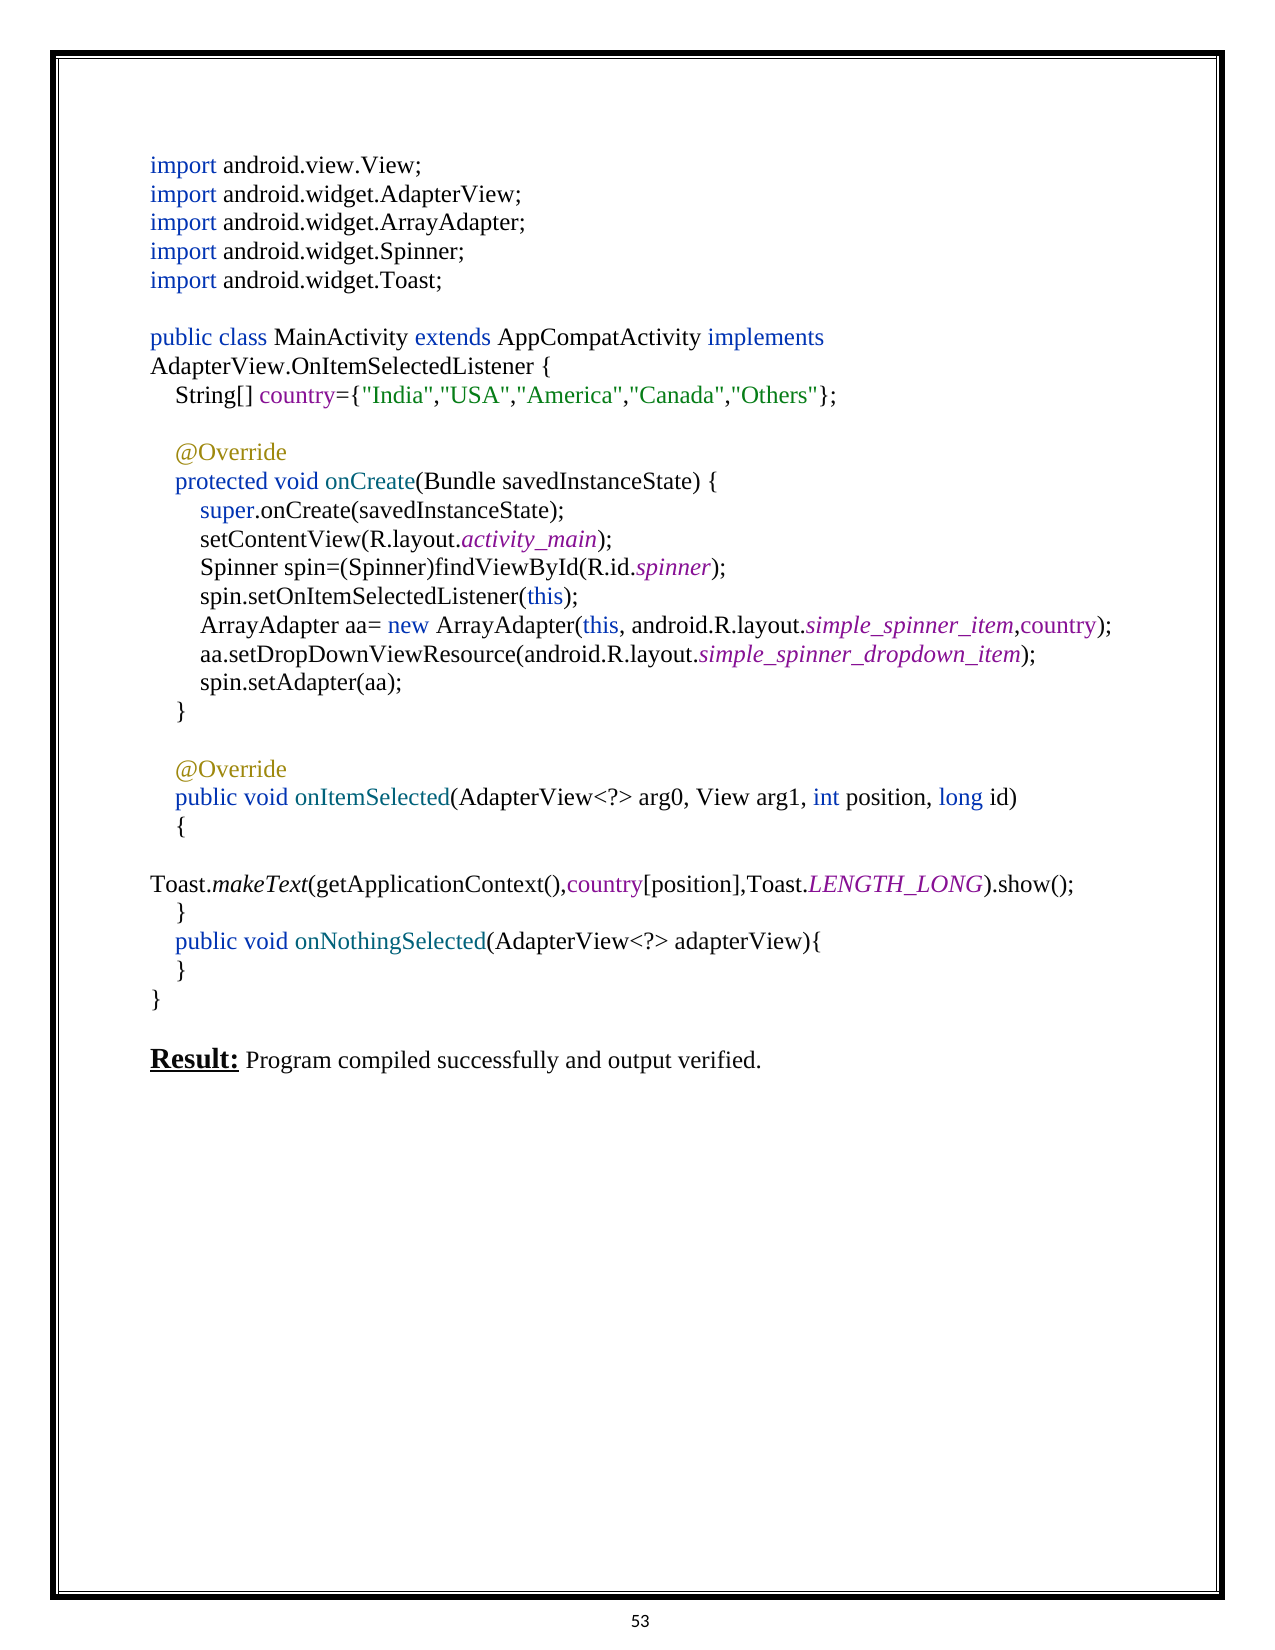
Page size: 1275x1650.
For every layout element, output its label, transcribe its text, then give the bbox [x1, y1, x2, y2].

text Result: Program compiled successfully and output verified. [150, 1041, 1119, 1075]
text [150, 150, 1119, 1012]
